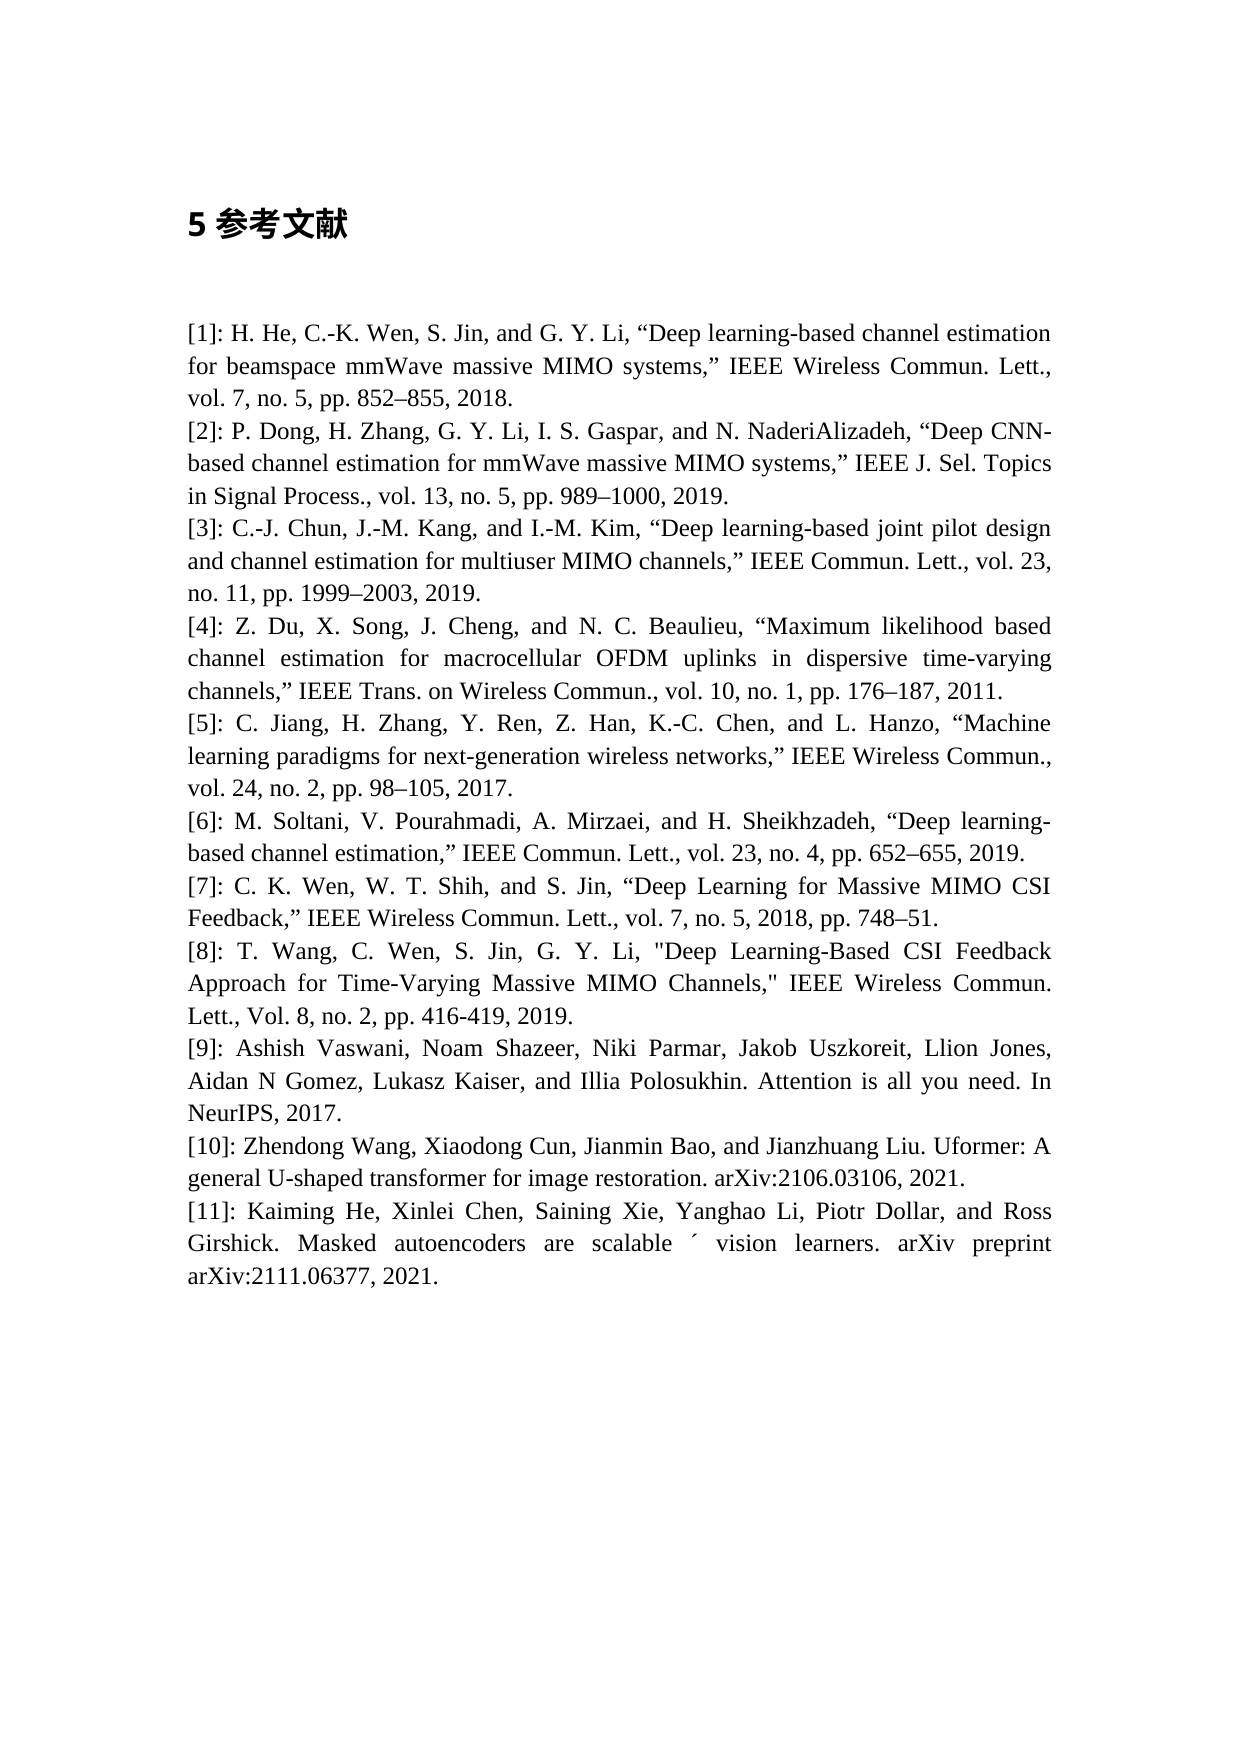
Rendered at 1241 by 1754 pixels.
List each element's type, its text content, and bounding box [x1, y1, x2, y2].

text [7]: C. K. Wen, W. T. Shih, and S. Jin, “Deep Learning for Massive MIMO CSI Feedback,” IEEE Wireless Commun. Lett., vol. 7, no. 5, 2018, pp. 748–51. [187, 869, 1053, 934]
text [11]: Kaiming He, Xinlei Chen, Saining Xie, Yanghao Li, Piotr Dollar, and Ross Girshick. Masked autoencoders are scalable ´ vision learners. arXiv preprint arXiv:2111.06377, 2021. [187, 1194, 1053, 1291]
subtitle 5 参考文献 [187, 189, 1053, 254]
text [4]: Z. Du, X. Song, J. Cheng, and N. C. Beaulieu, “Maximum likelihood based channel estimation for macrocellular OFDM uplinks in dispersive time-varying channels,” IEEE Trans. on Wireless Commun., vol. 10, no. 1, pp. 176–187, 2011. [187, 609, 1053, 706]
text [3]: C.-J. Chun, J.-M. Kang, and I.-M. Kim, “Deep learning-based joint pilot design and channel estimation for multiuser MIMO channels,” IEEE Commun. Lett., vol. 23, no. 11, pp. 1999–2003, 2019. [187, 511, 1053, 609]
text [6]: M. Soltani, V. Pourahmadi, A. Mirzaei, and H. Sheikhzadeh, “Deep learning-based channel estimation,” IEEE Commun. Lett., vol. 23, no. 4, pp. 652–655, 2019. [187, 804, 1053, 869]
text [8]: T. Wang, C. Wen, S. Jin, G. Y. Li, "Deep Learning-Based CSI Feedback Approach for Time-Varying Massive MIMO Channels," IEEE Wireless Commun. Lett., Vol. 8, no. 2, pp. 416-419, 2019. [187, 934, 1053, 1031]
text [1]: H. He, C.-K. Wen, S. Jin, and G. Y. Li, “Deep learning-based channel estimation for beamspace mmWave massive MIMO systems,” IEEE Wireless Commun. Lett., vol. 7, no. 5, pp. 852–855, 2018. [187, 316, 1053, 414]
text [5]: C. Jiang, H. Zhang, Y. Ren, Z. Han, K.-C. Chen, and L. Hanzo, “Machine learning paradigms for next-generation wireless networks,” IEEE Wireless Commun., vol. 24, no. 2, pp. 98–105, 2017. [187, 706, 1053, 804]
text [10]: Zhendong Wang, Xiaodong Cun, Jianmin Bao, and Jianzhuang Liu. Uformer: A general U-shaped transformer for image restoration. arXiv:2106.03106, 2021. [187, 1129, 1053, 1194]
text [2]: P. Dong, H. Zhang, G. Y. Li, I. S. Gaspar, and N. NaderiAlizadeh, “Deep CNN-based channel estimation for mmWave massive MIMO systems,” IEEE J. Sel. Topics in Signal Process., vol. 13, no. 5, pp. 989–1000, 2019. [187, 414, 1053, 511]
text [9]: Ashish Vaswani, Noam Shazeer, Niki Parmar, Jakob Uszkoreit, Llion Jones, Aidan N Gomez, Lukasz Kaiser, and Illia Polosukhin. Attention is all you need. In NeurIPS, 2017. [187, 1031, 1053, 1129]
